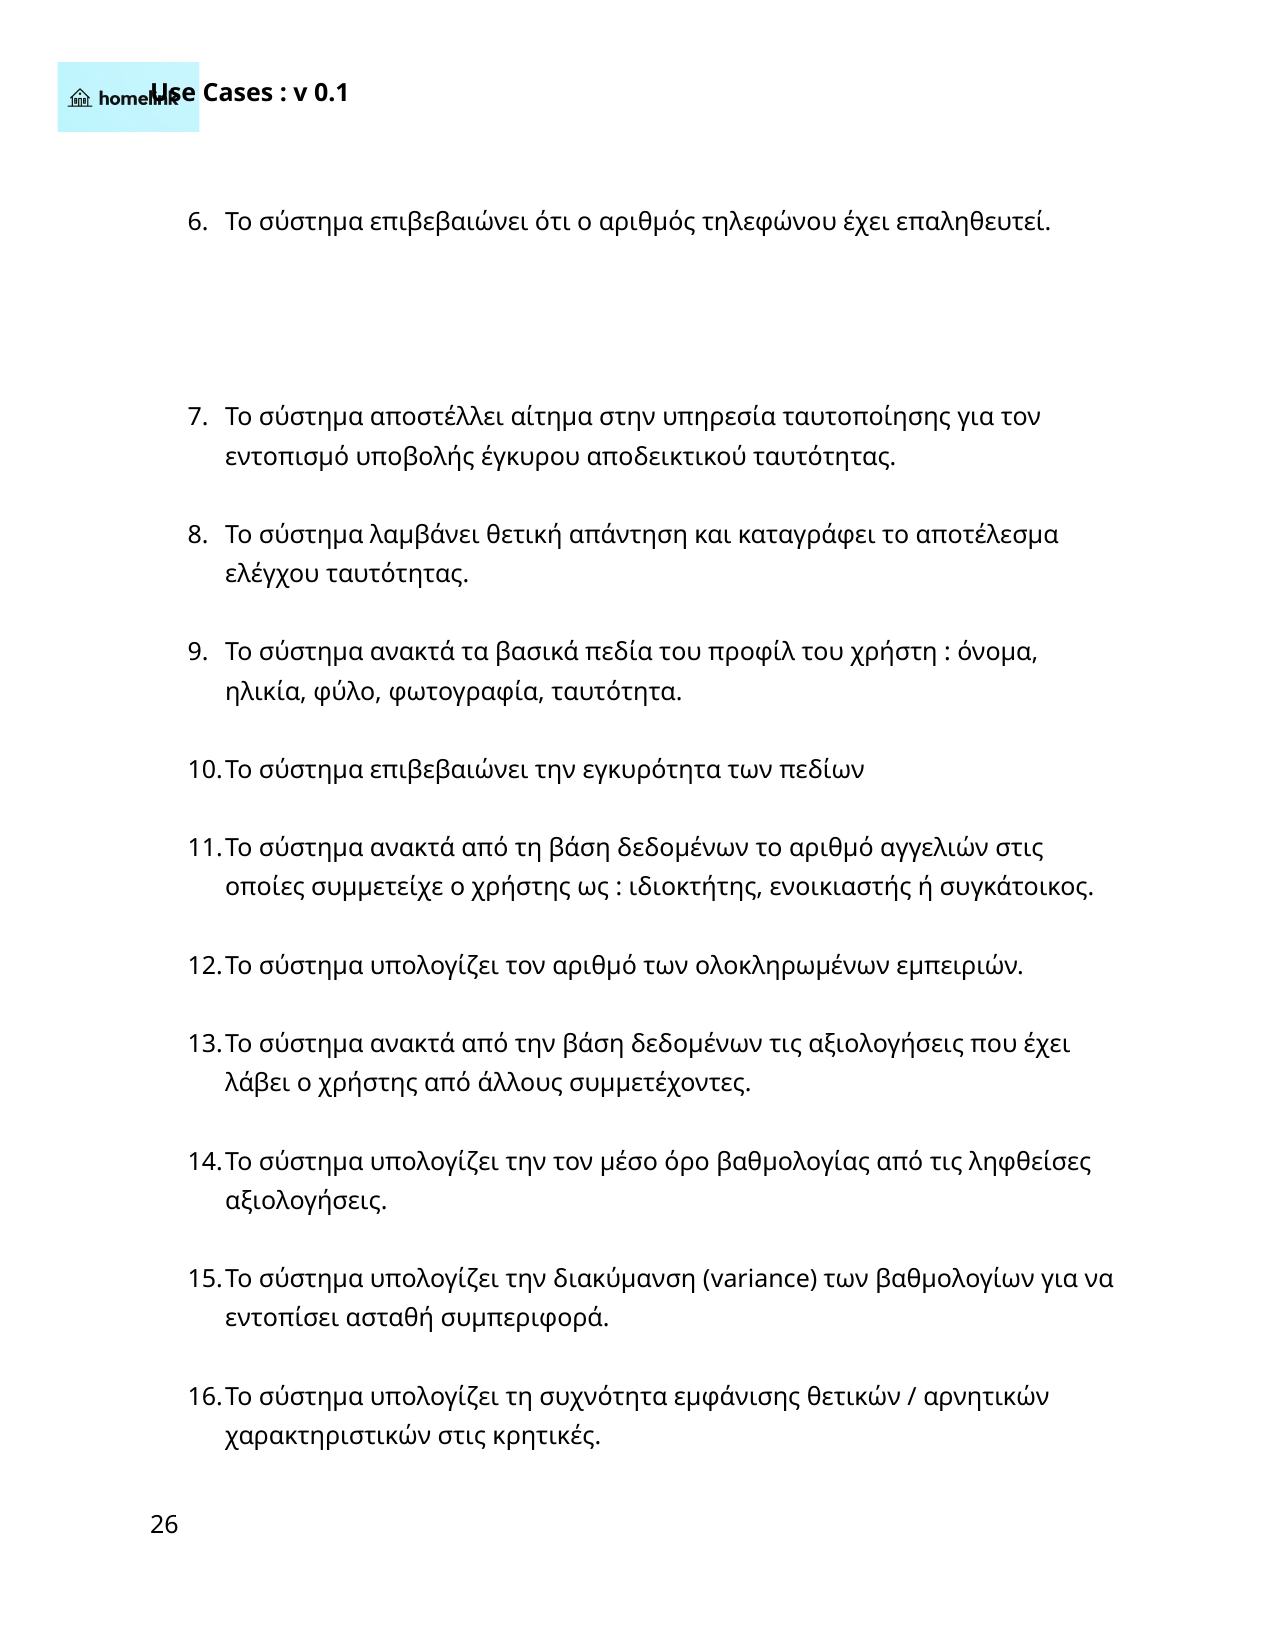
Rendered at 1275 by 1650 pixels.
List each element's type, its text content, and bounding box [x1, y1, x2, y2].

list Το σύστημα υπολογίζει τον αριθμό των ολοκληρωμένων εμπειριών. [187, 947, 1125, 981]
list Το σύστημα αποστέλλει αίτημα στην υπηρεσία ταυτοποίησης για τον εντοπισμό υποβολής έγκυρου αποδεικτικού ταυτότητας. [187, 399, 1125, 472]
list Το σύστημα ανακτά τα βασικά πεδία του προφίλ του χρήστη : όνομα, ηλικία, φύλο, φωτογραφία, ταυτότητα. [187, 634, 1125, 707]
list Το σύστημα επιβεβαιώνει την εγκυρότητα των πεδίων [187, 752, 1125, 786]
list Το σύστημα υπολογίζει την διακύμανση (variance) των βαθμολογίων για να εντοπίσει ασταθή συμπεριφορά. [187, 1261, 1125, 1334]
picture [57, 62, 200, 132]
list Το σύστημα ανακτά από τη βάση δεδομένων το αριθμό αγγελιών στις οποίες συμμετείχε ο χρήστης ως : ιδιοκτήτης, ενοικιαστής ή συγκάτοικος. [187, 830, 1125, 903]
list Το σύστημα υπολογίζει την τον μέσο όρο βαθμολογίας από τις ληφθείσες αξιολογήσεις. [187, 1143, 1125, 1216]
list Το σύστημα επιβεβαιώνει ότι ο αριθμός τηλεφώνου έχει επαληθευτεί. [187, 203, 1125, 237]
list Το σύστημα ανακτά από την βάση δεδομένων τις αξιολογήσεις που έχει λάβει ο χρήστης από άλλους συμμετέχοντες. [187, 1026, 1125, 1099]
list Το σύστημα λαμβάνει θετική απάντηση και καταγράφει το αποτέλεσμα ελέγχου ταυτότητας. [187, 517, 1125, 590]
list Το σύστημα υπολογίζει τη συχνότητα εμφάνισης θετικών / αρνητικών χαρακτηριστικών στις κρητικές. [187, 1378, 1125, 1451]
